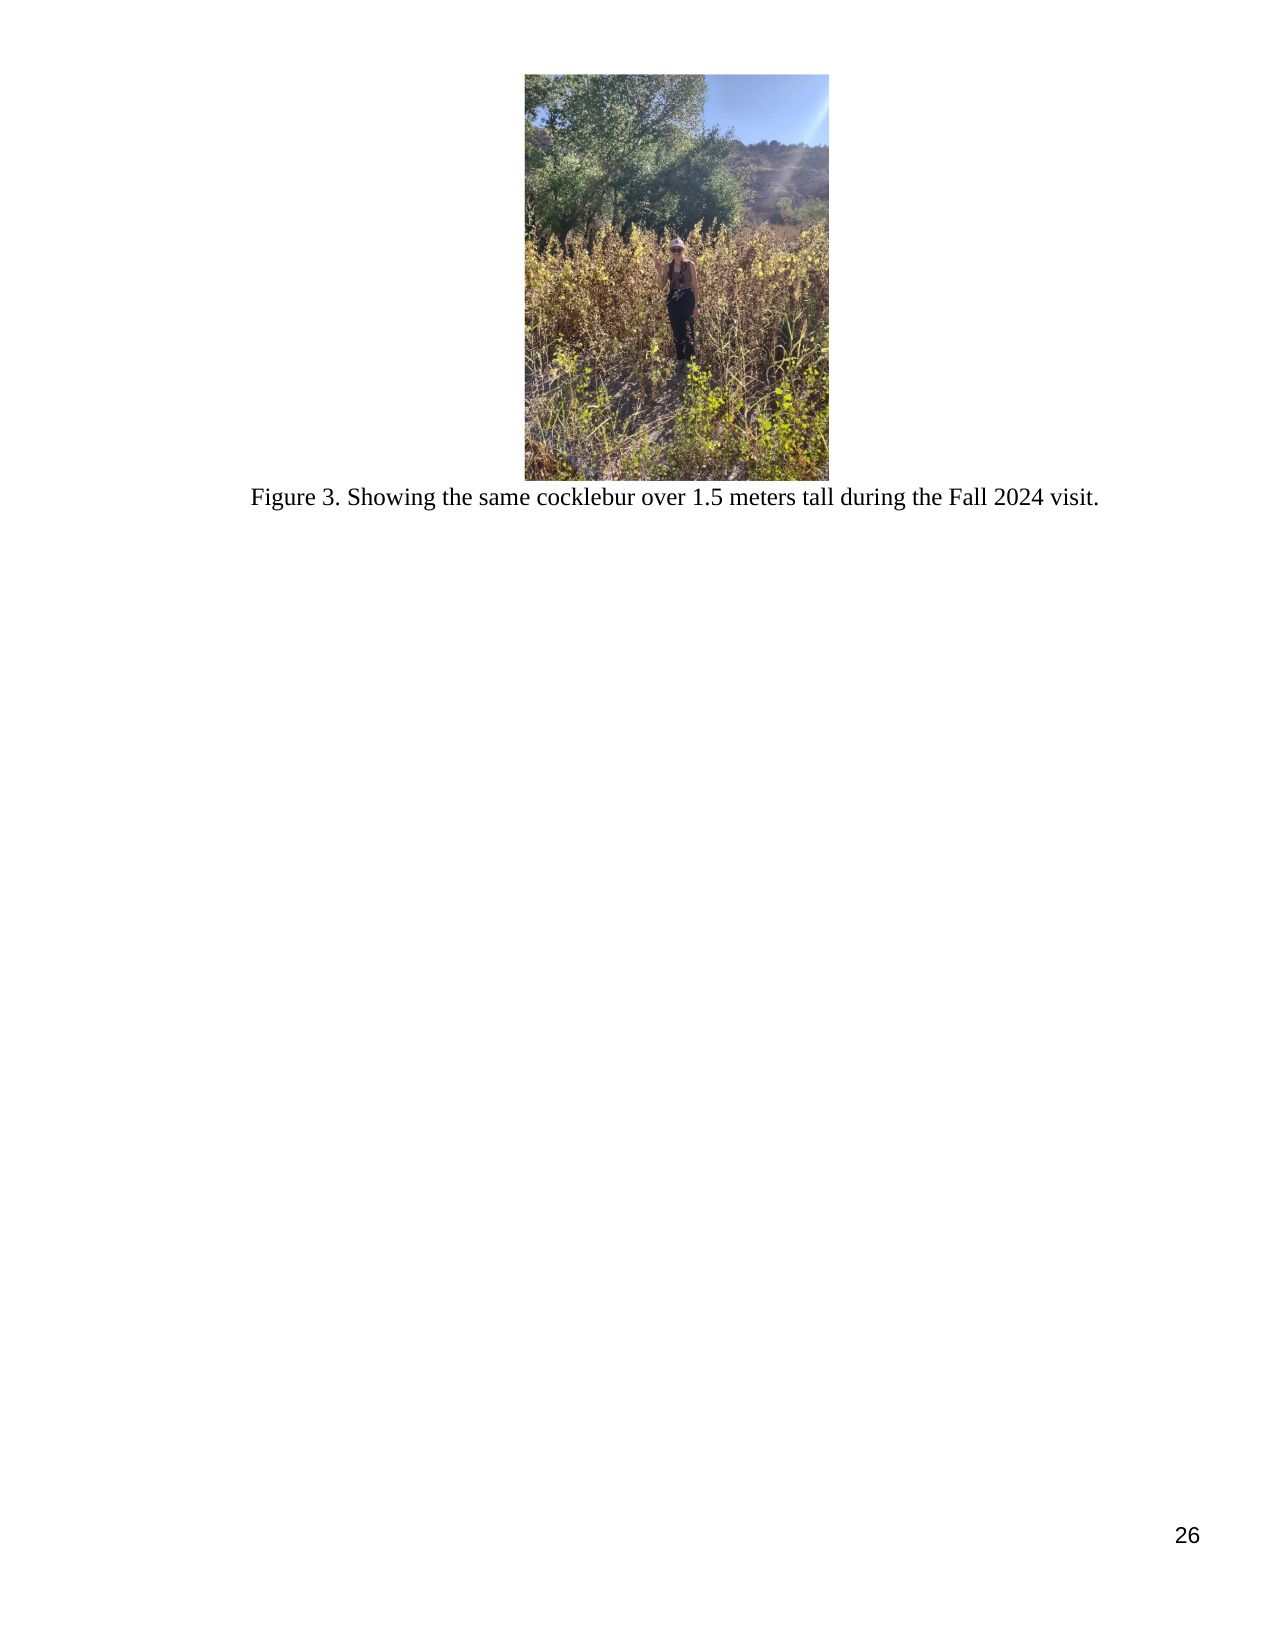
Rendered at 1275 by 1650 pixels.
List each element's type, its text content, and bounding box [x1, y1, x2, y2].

picture [525, 75, 829, 480]
text Figure 3. Showing the same cocklebur over 1.5 meters tall during the Fall 2024 visit. [75, 482, 1200, 511]
